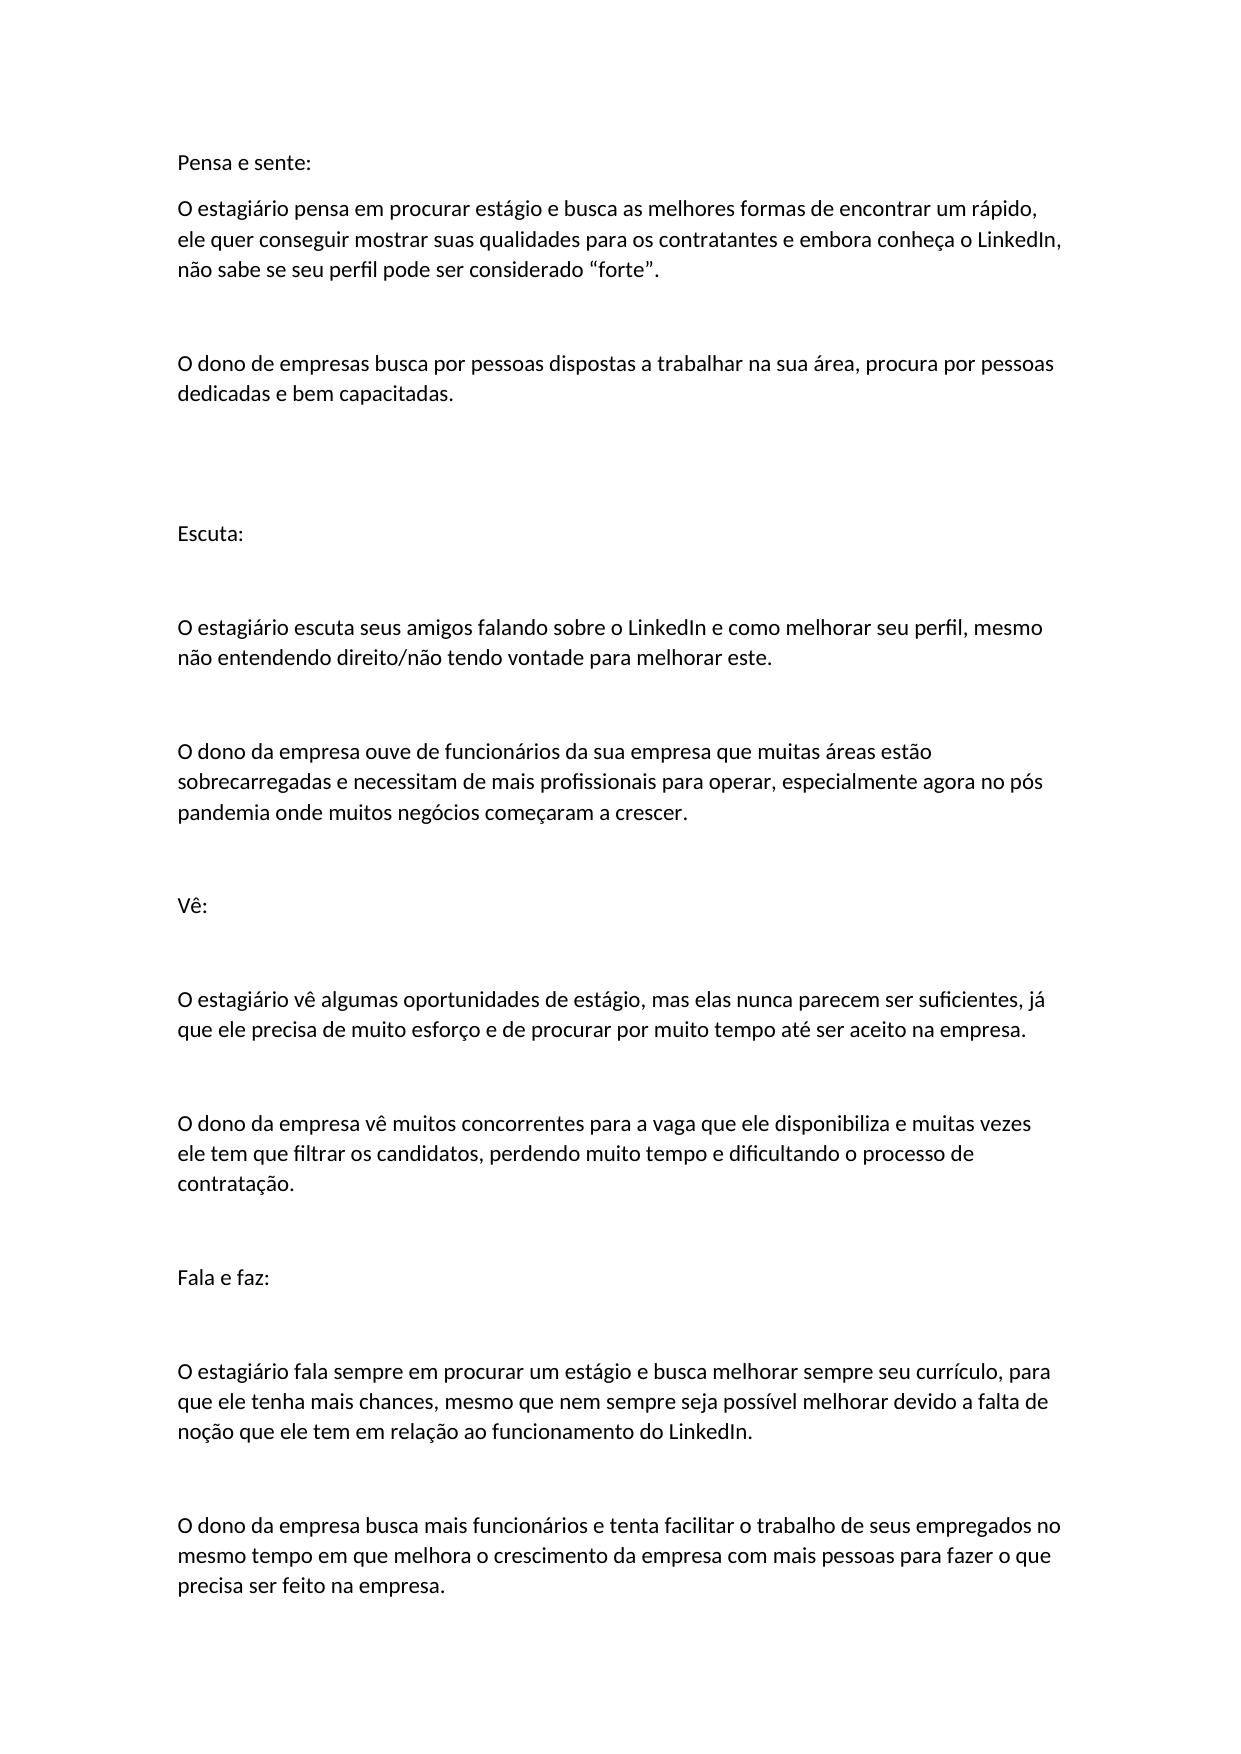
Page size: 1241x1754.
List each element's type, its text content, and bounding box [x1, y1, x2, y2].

text O estagiário escuta seus amigos falando sobre o LinkedIn e como melhorar seu perfil, mesmo não entendendo direito/não tendo vontade para melhorar este. [177, 613, 1063, 671]
text O dono da empresa busca mais funcionários e tenta facilitar o trabalho de seus empregados no mesmo tempo em que melhora o crescimento da empresa com mais pessoas para fazer o que precisa ser feito na empresa. [177, 1511, 1063, 1599]
text Fala e faz: [177, 1263, 1063, 1291]
text O estagiário fala sempre em procurar um estágio e busca melhorar sempre seu currículo, para que ele tenha mais chances, mesmo que nem sempre seja possível melhorar devido a falta de noção que ele tem em relação ao funcionamento do LinkedIn. [177, 1357, 1063, 1445]
text O dono da empresa ouve de funcionários da sua empresa que muitas áreas estão sobrecarregadas e necessitam de mais profissionais para operar, especialmente agora no pós pandemia onde muitos negócios começaram a crescer. [177, 737, 1063, 826]
text O dono de empresas busca por pessoas dispostas a trabalhar na sua área, procura por pessoas dedicadas e bem capacitadas. [177, 349, 1063, 407]
text O estagiário pensa em procurar estágio e busca as melhores formas de encontrar um rápido, ele quer conseguir mostrar suas qualidades para os contratantes e embora conheça o LinkedIn, não sabe se seu perfil pode ser considerado “forte”. [177, 194, 1063, 283]
text Pensa e sente: [177, 148, 1063, 176]
text O dono da empresa vê muitos concorrentes para a vaga que ele disponibiliza e muitas vezes ele tem que filtrar os candidatos, perdendo muito tempo e dificultando o processo de contratação. [177, 1109, 1063, 1197]
text Vê: [177, 891, 1063, 919]
text Escuta: [177, 519, 1063, 547]
text O estagiário vê algumas oportunidades de estágio, mas elas nunca parecem ser suficientes, já que ele precisa de muito esforço e de procurar por muito tempo até ser aceito na empresa. [177, 985, 1063, 1043]
